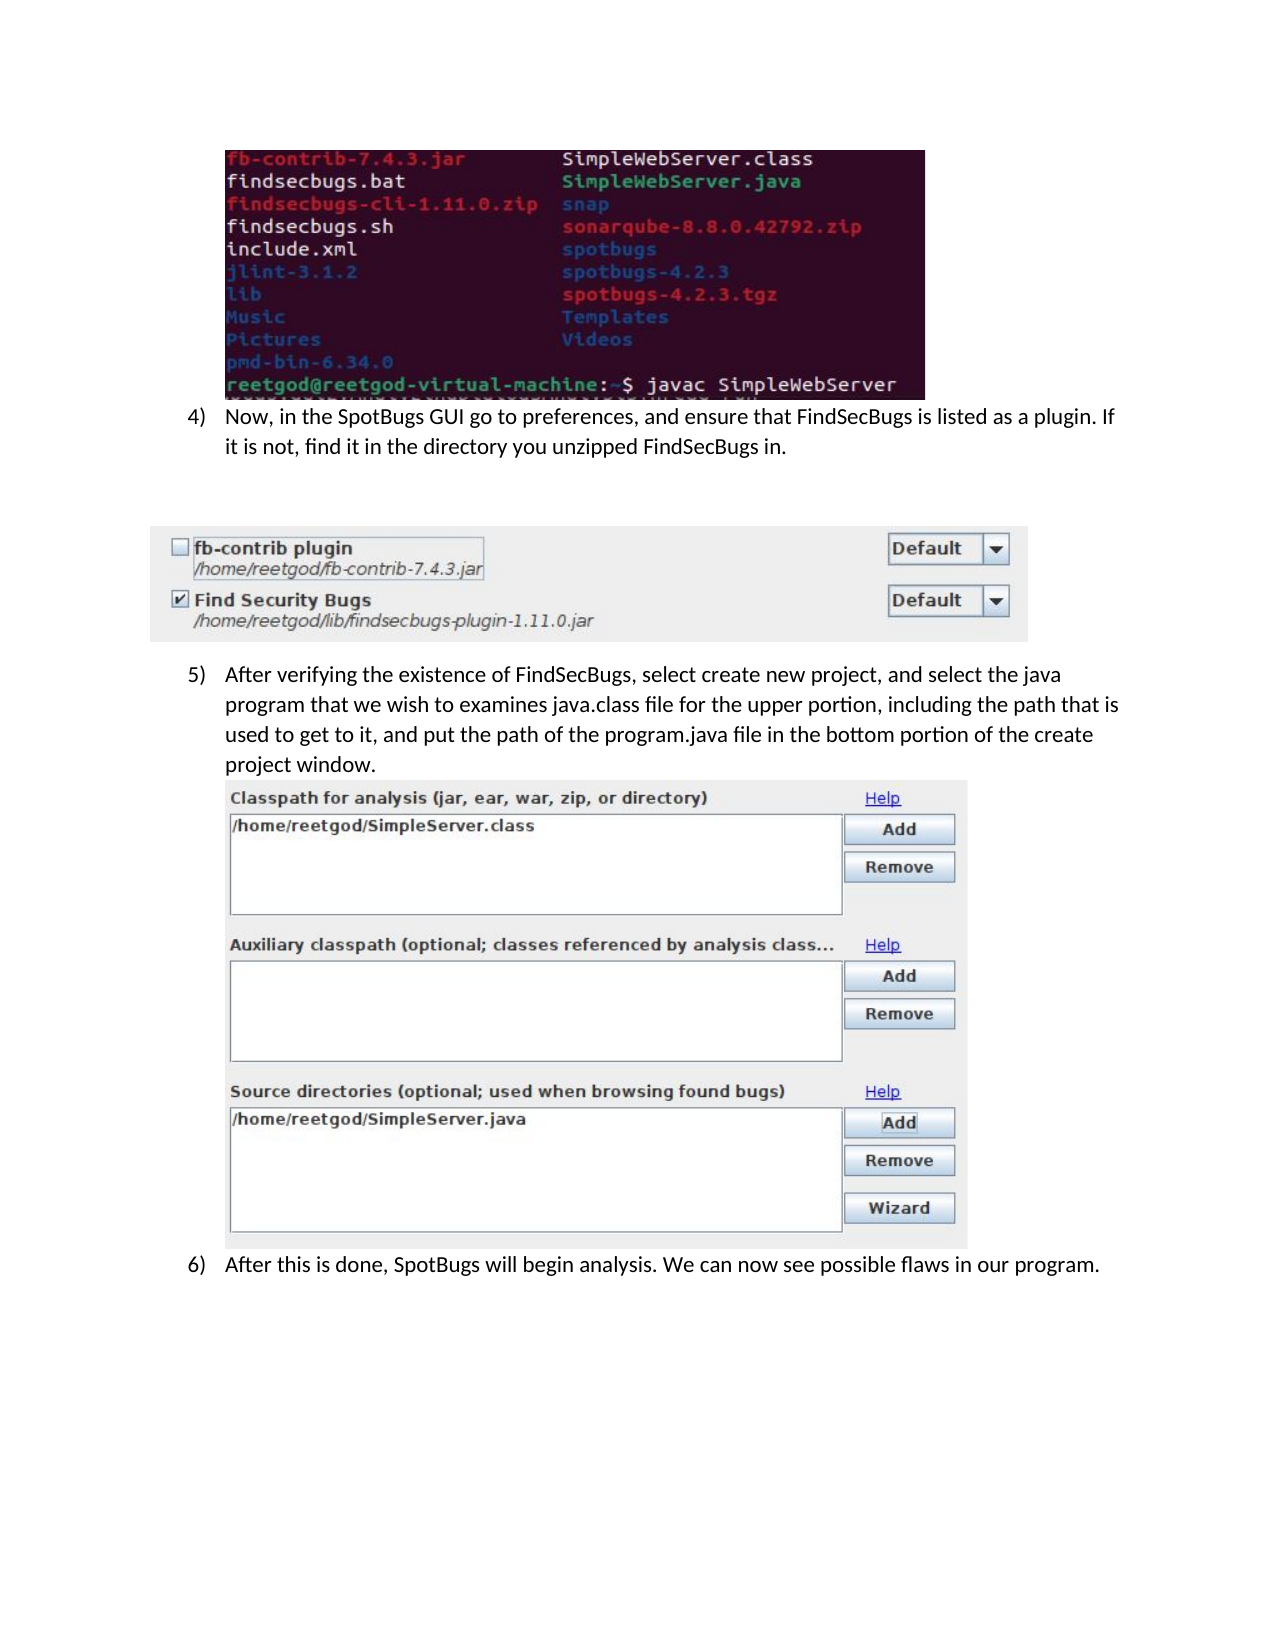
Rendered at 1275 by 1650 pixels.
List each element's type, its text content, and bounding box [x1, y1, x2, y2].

picture [150, 526, 1028, 642]
list After this is done, SpotBugs will begin analysis. We can now see possible flaws in our program. [187, 1251, 1125, 1278]
list Now, in the SpotBugs GUI go to preferences, and ensure that FindSecBugs is listed as a plugin. If it is not, find it in the directory you unzipped FindSecBugs in. [187, 402, 1125, 460]
picture [225, 780, 968, 1249]
picture [225, 150, 926, 400]
list After verifying the existence of FindSecBugs, select create new project, and select the java program that we wish to examines java.class file for the upper portion, including the path that is used to get to it, and put the path of the program.java file in the bottom portion of the create project window. [187, 660, 1125, 779]
